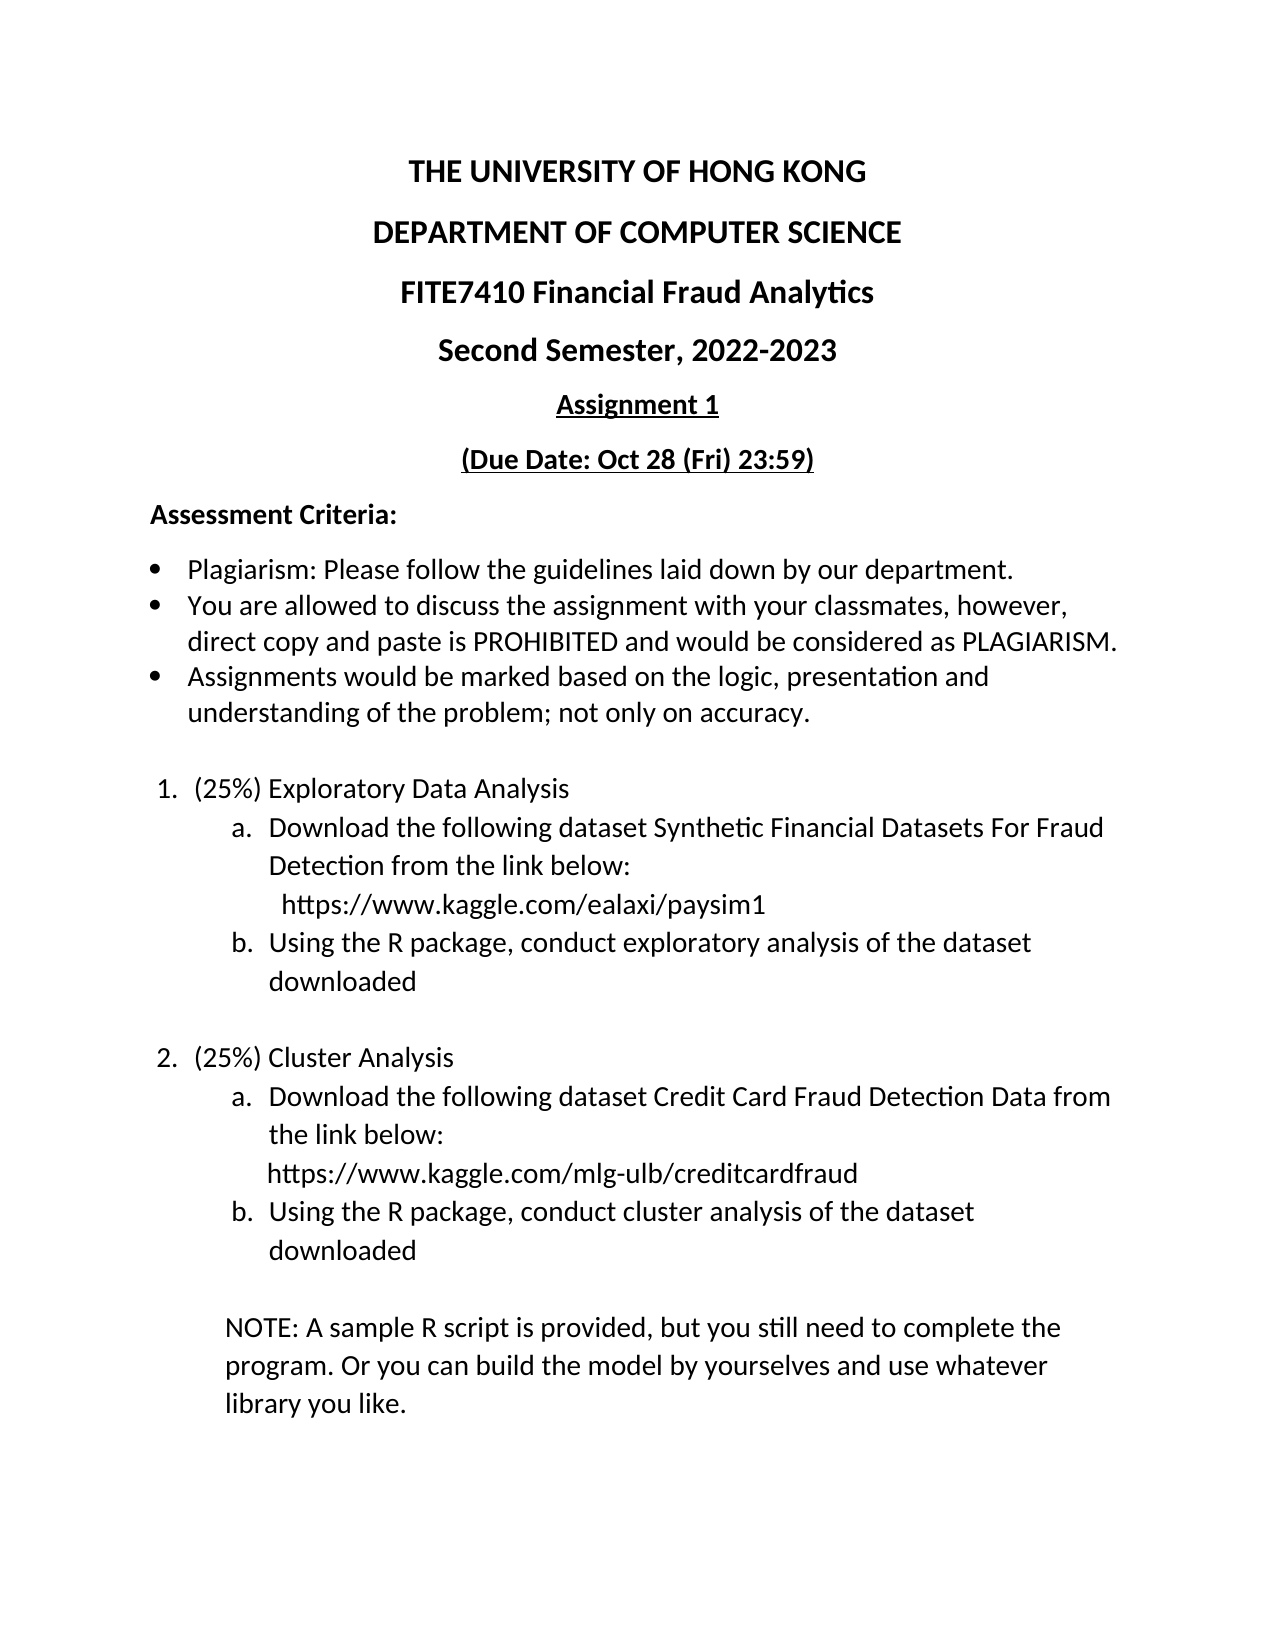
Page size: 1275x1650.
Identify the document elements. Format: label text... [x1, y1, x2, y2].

list (25%) Cluster Analysis [156, 1039, 1125, 1075]
text DEPARTMENT OF COMPUTER SCIENCE [150, 211, 1125, 251]
list Assignments would be marked based on the logic, presentation and understanding of the problem; not only on accuracy. [150, 658, 1125, 729]
text (Due Date: Oct 28 (Fri) 23:59) [150, 441, 1125, 477]
list NOTE: A sample R script is provided, but you still need to complete the program. Or you can build the model by yourselves and use whatever library you like. [225, 1309, 1125, 1421]
text Second Semester, 2022-2023 [150, 329, 1125, 369]
list https://www.kaggle.com/mlg-ulb/creditcardfraud [150, 1155, 1125, 1191]
list Using the R package, conduct exploratory analysis of the dataset downloaded [231, 924, 1125, 998]
text Assessment Criteria: [150, 496, 1125, 532]
text THE UNIVERSITY OF HONG KONG [150, 150, 1125, 191]
list (25%) Exploratory Data Analysis [156, 771, 1125, 806]
list You are allowed to discuss the assignment with your classmates, however, direct copy and paste is PROHIBITED and would be considered as PLAGIARISM. [150, 587, 1125, 658]
list https://www.kaggle.com/ealaxi/paysim1 [150, 886, 1125, 921]
list Download the following dataset Synthetic Financial Datasets For Fraud Detection from the link below: [231, 809, 1125, 883]
list Download the following dataset Credit Card Fraud Detection Data from the link below: [231, 1078, 1125, 1152]
text FITE7410 Financial Fraud Analytics [150, 271, 1125, 312]
list Using the R package, conduct cluster analysis of the dataset downloaded [231, 1193, 1125, 1267]
text Assignment 1 [150, 386, 1125, 422]
list Plagiarism: Please follow the guidelines laid down by our department. [150, 551, 1125, 587]
